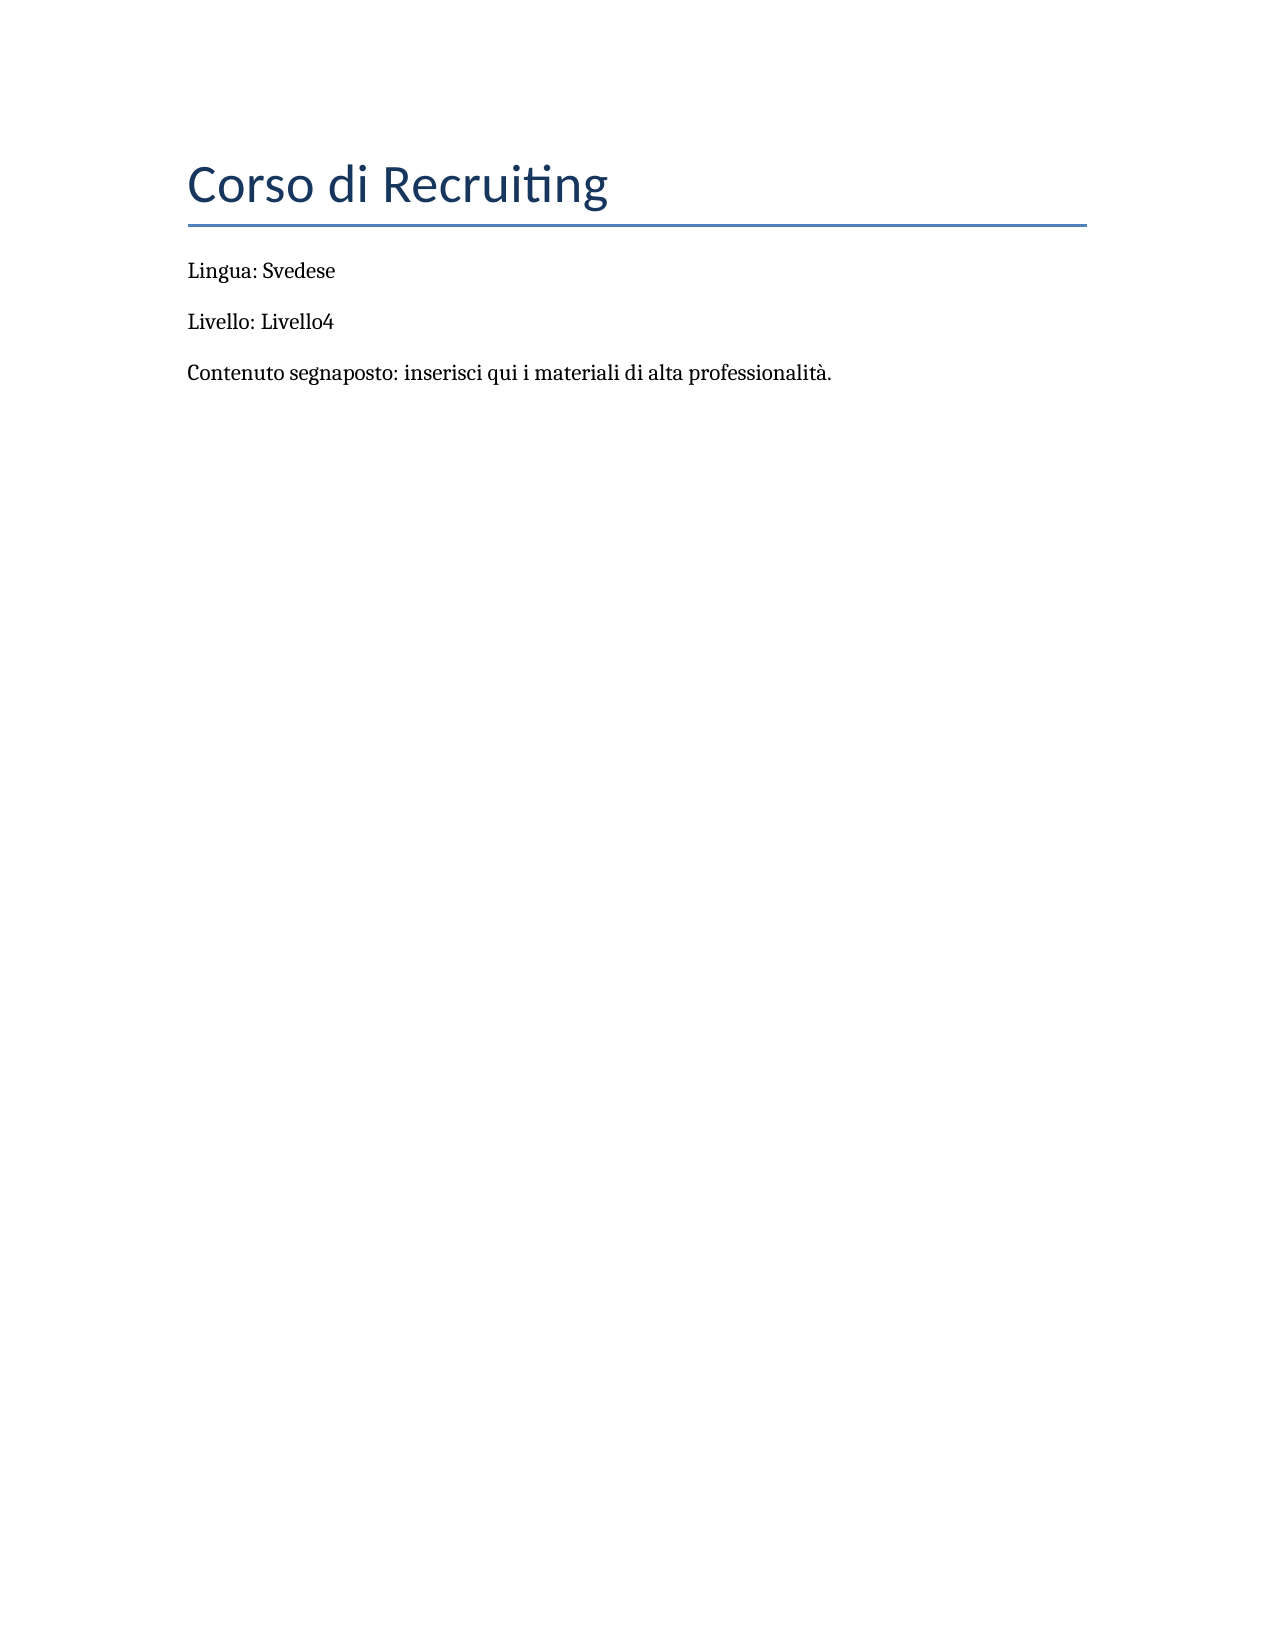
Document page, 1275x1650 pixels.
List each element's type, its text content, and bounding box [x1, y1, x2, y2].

text Livello: Livello4 [187, 309, 1087, 335]
text Contenuto segnaposto: inserisci qui i materiali di alta professionalità. [187, 360, 1087, 386]
text Lingua: Svedese [187, 258, 1087, 284]
title Corso di Recruiting [187, 150, 1087, 227]
